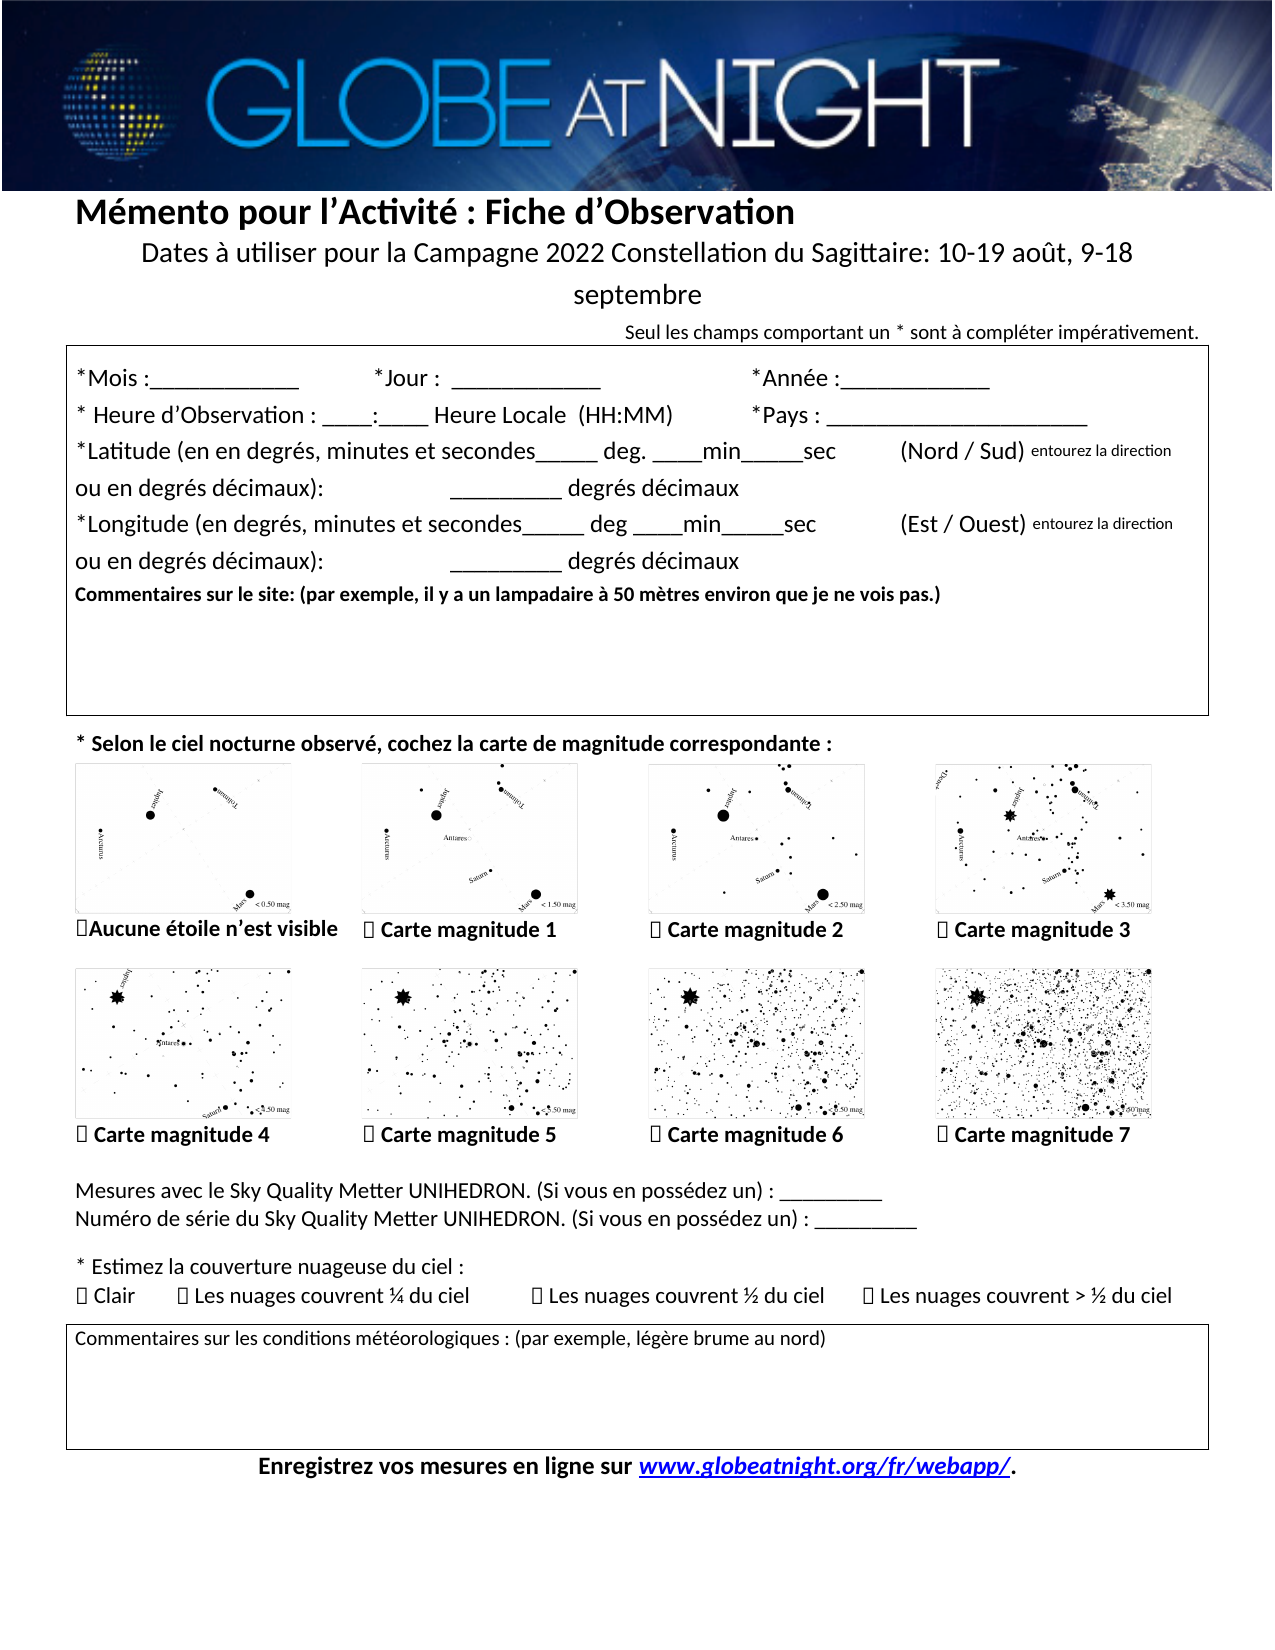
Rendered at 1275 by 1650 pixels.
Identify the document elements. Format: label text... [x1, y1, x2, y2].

picture [648, 968, 865, 1119]
table_cell [924, 964, 1211, 1118]
table_header * Selon le ciel nocturne observé, cochez la carte de magnitude correspondante : [64, 716, 1211, 759]
table_cell Aucune étoile n’est visible [64, 914, 351, 964]
text *Mois :____________ *Jour : ____________ *Année :____________ [67, 346, 1208, 381]
table_cell [924, 760, 1211, 914]
table_cell [638, 760, 924, 914]
text *Longitude (en degrés, minutes et secondes_____ deg ____min_____sec (Est / Ouest) entourez la direction [67, 491, 1208, 527]
picture [935, 763, 1152, 914]
text * Estimez la couverture nuageuse du ciel : [75, 1252, 1200, 1280]
table_cell [351, 760, 637, 914]
table_cell [64, 964, 351, 1118]
table_cell [351, 964, 637, 1118]
text *Latitude (en en degrés, minutes et secondes_____ deg. ____min_____sec (Nord / Sud) entourez la direction [67, 418, 1208, 454]
table_cell  Carte magnitude 3 [924, 914, 1211, 964]
text  Clair  Les nuages couvrent ¼ du ciel  Les nuages couvrent ½ du ciel  Les nuages couvrent > ½ du ciel [75, 1280, 1200, 1311]
table_cell [638, 964, 924, 1118]
table_cell  Carte magnitude 2 [638, 914, 924, 964]
picture [935, 968, 1152, 1119]
text Seul les champs comportant un * sont à compléter impérativement. [75, 319, 1200, 344]
picture [75, 968, 292, 1119]
picture [75, 763, 292, 914]
text * Heure d’Observation : ____:____ Heure Locale (HH:MM) *Pays : _____________________ [67, 381, 1208, 418]
picture [361, 763, 578, 914]
picture [361, 968, 578, 1119]
text Mémento pour l’Activité : Fiche d’Observation [75, 191, 1200, 234]
table_cell  Carte magnitude 5 [351, 1119, 637, 1155]
table_cell [64, 760, 351, 914]
text Dates à utiliser pour la Campagne 2022 Constellation du Sagittaire: 10-19 août, 9-18 septembre [75, 234, 1200, 312]
text ou en degrés décimaux): _________ degrés décimaux [67, 527, 1208, 564]
text Mesures avec le Sky Quality Metter UNIHEDRON. (Si vous en possédez un) : _________ [75, 1176, 1200, 1204]
table_cell  Carte magnitude 7 [924, 1119, 1211, 1155]
text Commentaires sur les conditions météorologiques : (par exemple, légère brume au nord) [67, 1325, 1208, 1350]
table_cell  Carte magnitude 6 [638, 1119, 924, 1155]
text Enregistrez vos mesures en ligne sur www.globeatnight.org/fr/webapp/. [75, 1450, 1200, 1480]
text ou en degrés décimaux): _________ degrés décimaux [67, 454, 1208, 491]
text Commentaires sur le site: (par exemple, il y a un lampadaire à 50 mètres environ que je ne vois pas.) [67, 564, 1208, 607]
table_cell  Carte magnitude 4 [64, 1119, 351, 1155]
text Numéro de série du Sky Quality Metter UNIHEDRON. (Si vous en possédez un) : _________ [75, 1204, 1200, 1232]
picture [648, 763, 865, 914]
table_cell  Carte magnitude 1 [351, 914, 637, 964]
